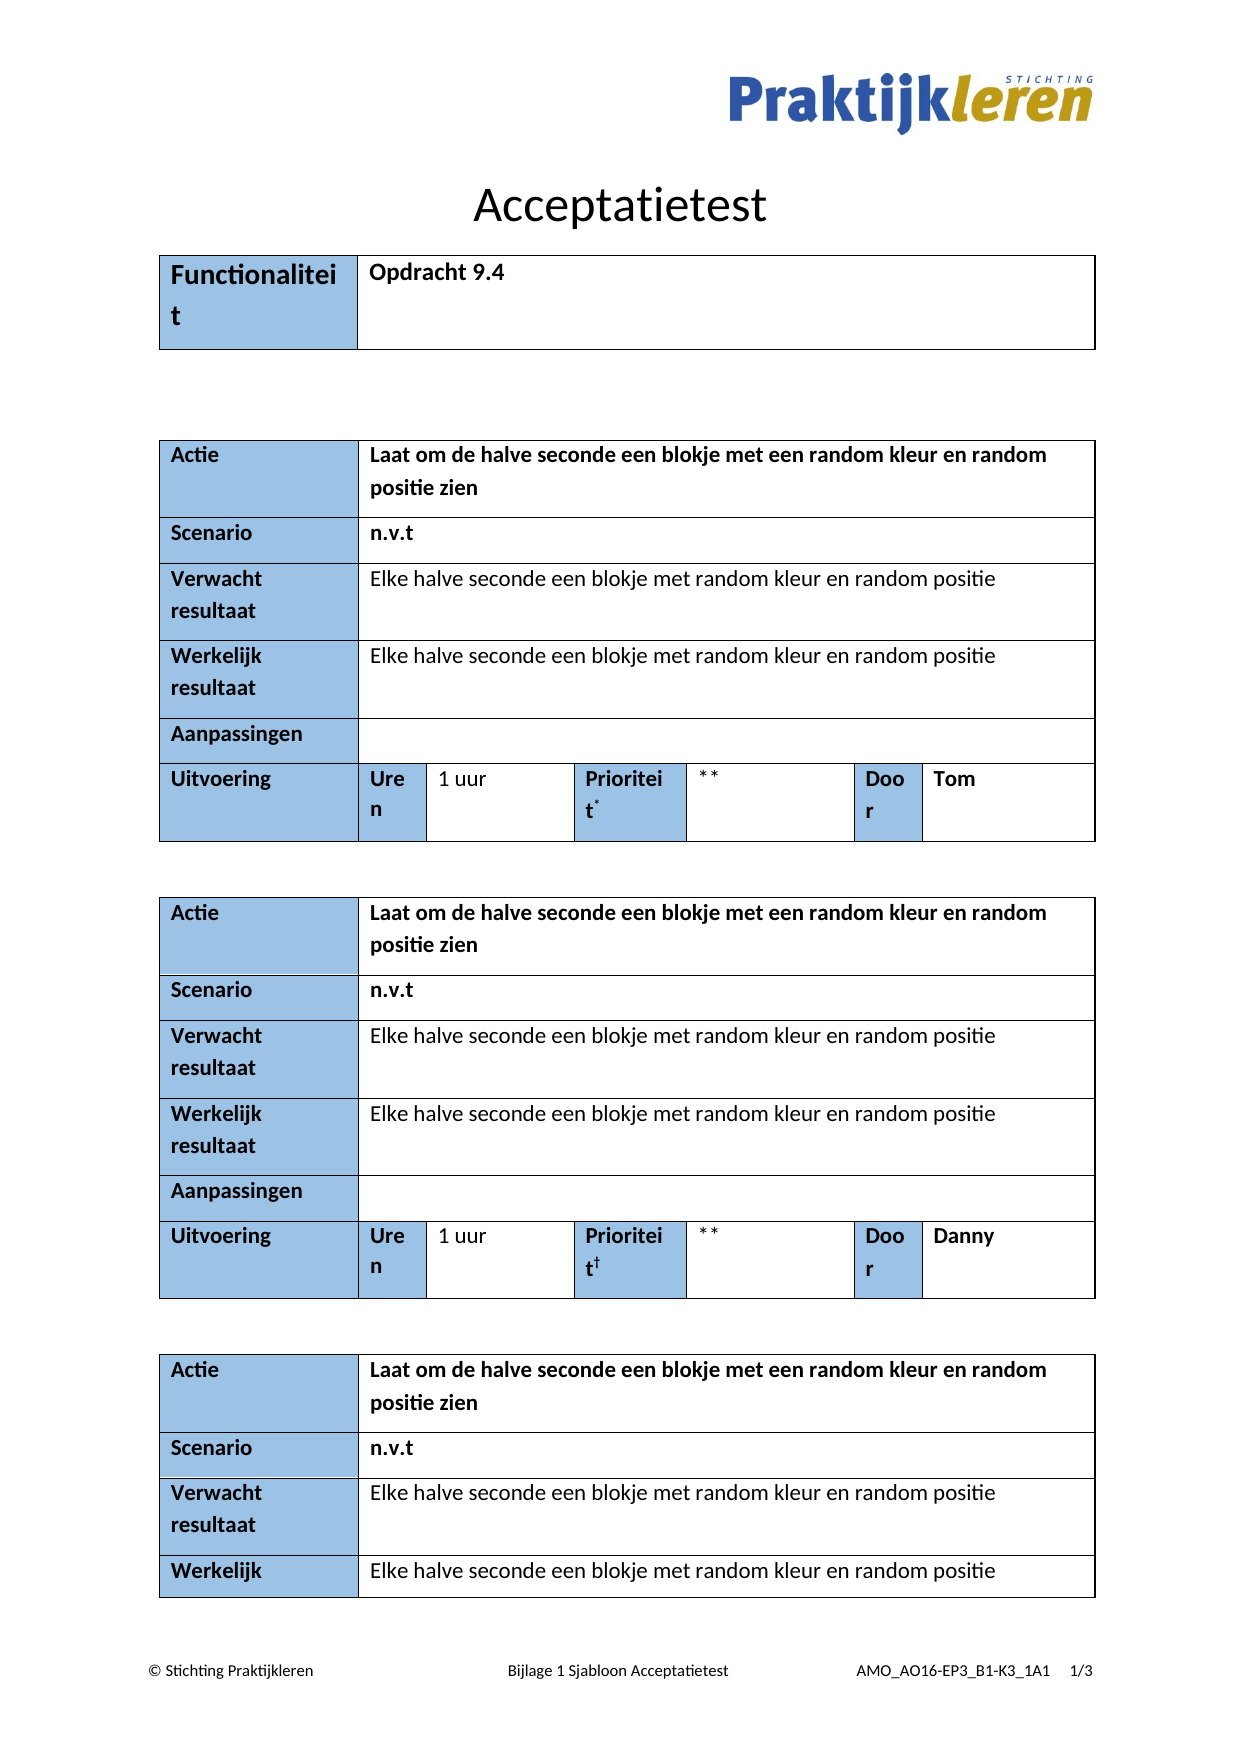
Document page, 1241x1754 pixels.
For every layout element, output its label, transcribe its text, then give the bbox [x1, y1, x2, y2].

table_cell n.v.t [359, 976, 1094, 1020]
table_cell Verwacht resultaat [160, 1479, 358, 1555]
table_cell Scenario [160, 518, 358, 563]
table_cell 1 uur [427, 1222, 574, 1298]
table_cell Werkelijk resultaat [160, 1556, 358, 1597]
table_header Laat om de halve seconde een blokje met een random kleur en random positie zien [359, 1355, 1094, 1432]
table_cell [359, 719, 1094, 763]
table_header Functionaliteit [160, 256, 357, 349]
table_header Laat om de halve seconde een blokje met een random kleur en random positie zien [359, 898, 1094, 974]
table_cell ** [687, 1222, 854, 1298]
table_cell Aanpassingen [160, 1176, 358, 1221]
table_header Actie [160, 441, 358, 517]
table_header Opdracht 9.4 [358, 256, 1094, 349]
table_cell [359, 1556, 1094, 1597]
table_cell Door [855, 1222, 922, 1298]
table_cell Tom [923, 764, 1094, 841]
table_cell Prioriteit [575, 1222, 686, 1298]
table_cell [359, 1479, 1094, 1555]
picture [730, 73, 1093, 135]
table_cell Elke halve seconde een blokje met random kleur en random positie [359, 564, 1094, 640]
table_cell Danny [923, 1222, 1094, 1298]
subtitle Acceptatietest [148, 173, 1093, 234]
table_cell Uitvoering [160, 1222, 358, 1298]
table_header Actie [160, 898, 358, 974]
table_header Laat om de halve seconde een blokje met een random kleur en random positie zien [359, 441, 1094, 517]
table_cell Door [855, 764, 922, 841]
table_cell Prioriteit [575, 764, 686, 841]
table_cell Uren [359, 1222, 426, 1298]
table_cell Uitvoering [160, 764, 358, 841]
table_cell Uren [359, 764, 426, 841]
table_cell Scenario [160, 1433, 358, 1477]
table_cell Werkelijk resultaat [160, 1099, 358, 1175]
table_cell Werkelijk resultaat [160, 641, 358, 718]
table_cell Elke halve seconde een blokje met random kleur en random positie [359, 1021, 1094, 1098]
table_cell Verwacht resultaat [160, 564, 358, 640]
table_cell 1 uur [427, 764, 574, 841]
table_cell Aanpassingen [160, 719, 358, 763]
table_cell n.v.t [359, 518, 1094, 563]
table_cell Elke halve seconde een blokje met random kleur en random positie [359, 1099, 1094, 1175]
table_cell n.v.t [359, 1433, 1094, 1477]
table_cell [359, 1176, 1094, 1221]
table_cell Elke halve seconde een blokje met random kleur en random positie [359, 641, 1094, 718]
table_cell ** [687, 764, 854, 841]
table_cell Scenario [160, 976, 358, 1020]
table_header Actie [160, 1355, 358, 1432]
table_cell Verwacht resultaat [160, 1021, 358, 1098]
